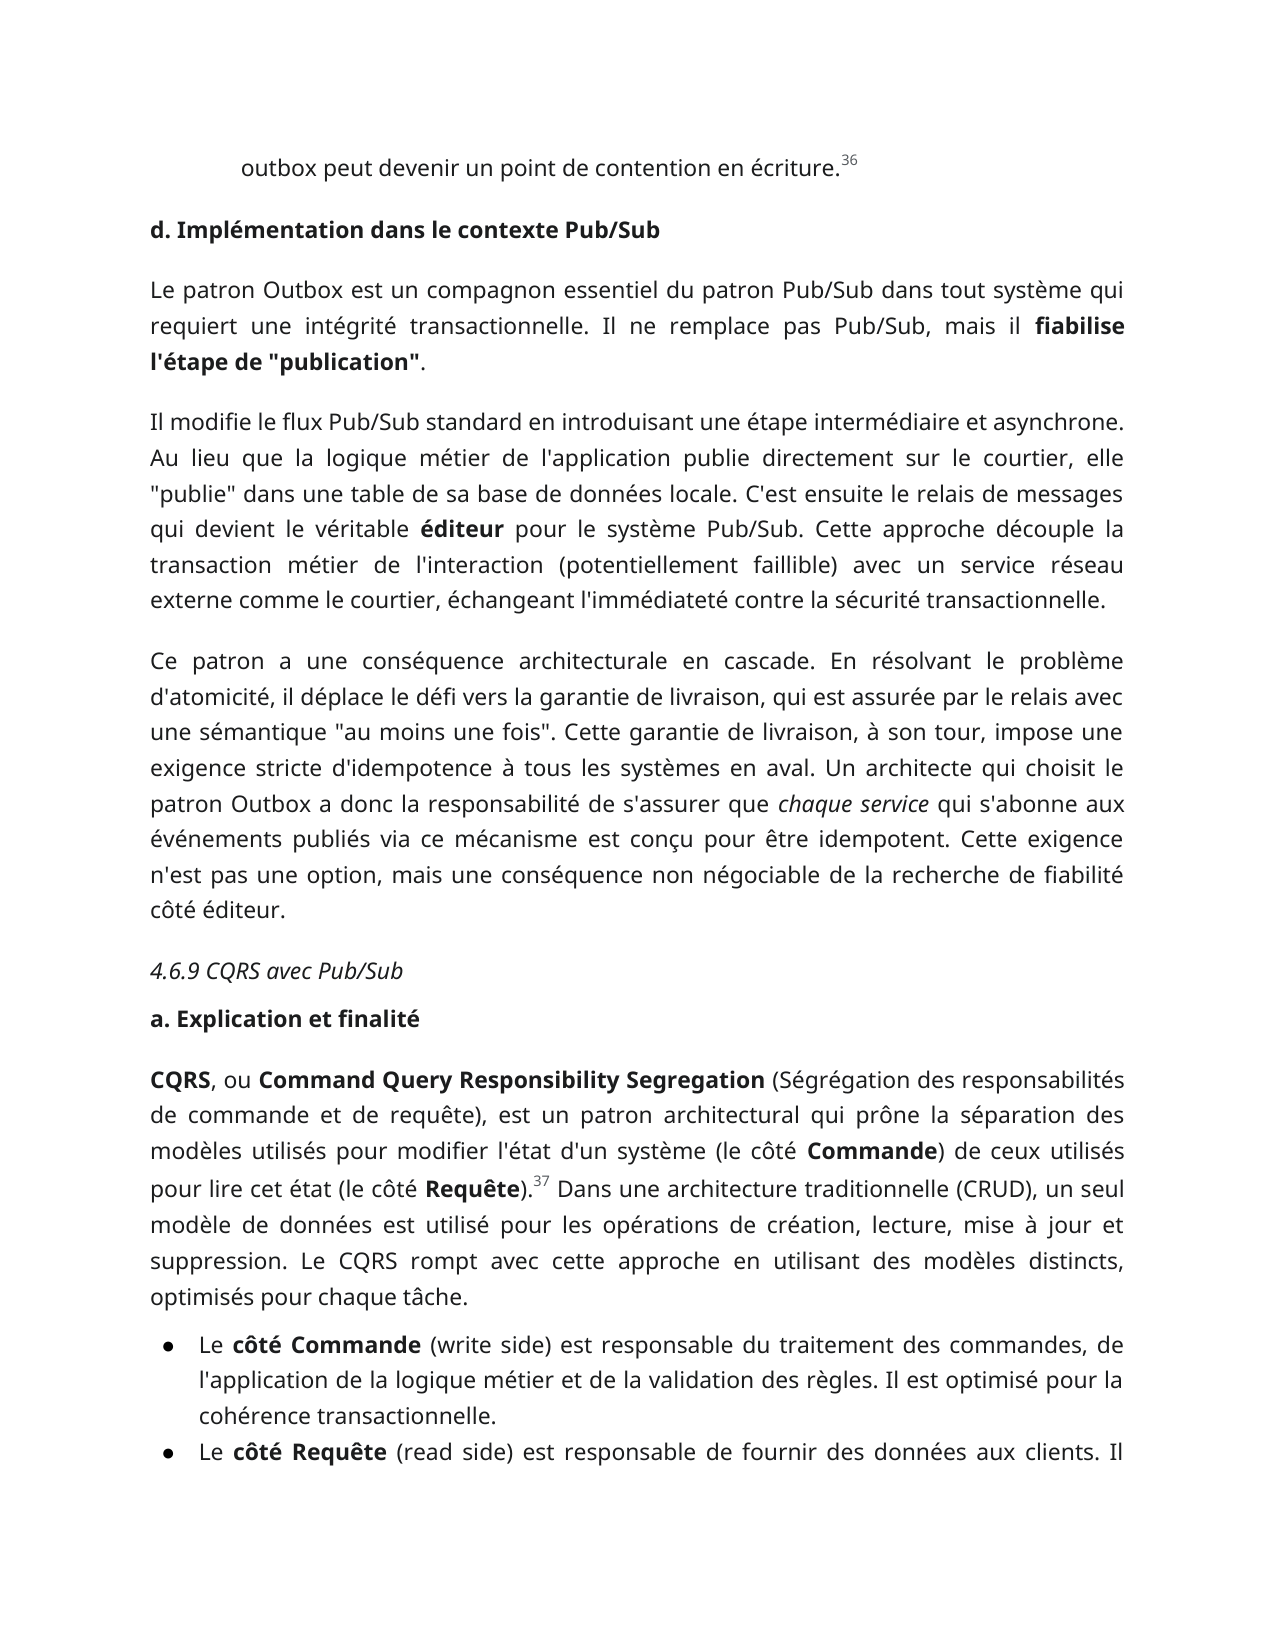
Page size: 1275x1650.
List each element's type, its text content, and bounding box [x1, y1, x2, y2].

text Le patron Outbox est un compagnon essentiel du patron Pub/Sub dans tout système qui requiert une intégrité transactionnelle. Il ne remplace pas Pub/Sub, mais il fiabilise l'étape de "publication". [150, 274, 1125, 377]
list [203, 150, 1125, 184]
text Ce patron a une conséquence architecturale en cascade. En résolvant le problème d'atomicité, il déplace le défi vers la garantie de livraison, qui est assurée par le relais avec une sémantique "au moins une fois". Cette garantie de livraison, à son tour, impose une exigence stricte d'idempotence à tous les systèmes en aval. Un architecte qui choisit le patron Outbox a donc la responsabilité de s'assurer que chaque service qui s'abonne aux événements publiés via ce mécanisme est conçu pour être idempotent. Cette exigence n'est pas une option, mais une conséquence non négociable de la recherche de fiabilité côté éditeur. [150, 645, 1125, 926]
subtitle 4.6.9 CQRS avec Pub/Sub [150, 955, 1125, 986]
text a. Explication et finalité [150, 1003, 1125, 1034]
text d. Implémentation dans le contexte Pub/Sub [150, 214, 1125, 245]
list Le côté Commande (write side) est responsable du traitement des commandes, de l'application de la logique métier et de la validation des règles. Il est optimisé pour la cohérence transactionnelle. [161, 1329, 1125, 1431]
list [161, 1436, 1125, 1467]
text Il modifie le flux Pub/Sub standard en introduisant une étape intermédiaire et asynchrone. Au lieu que la logique métier de l'application publie directement sur le courtier, elle "publie" dans une table de sa base de données locale. C'est ensuite le relais de messages qui devient le véritable éditeur pour le système Pub/Sub. Cette approche découple la transaction métier de l'interaction (potentiellement faillible) avec un service réseau externe comme le courtier, échangeant l'immédiateté contre la sécurité transactionnelle. [150, 406, 1125, 616]
text CQRS, ou Command Query Responsibility Segregation (Ségrégation des responsabilités de commande et de requête), est un patron architectural qui prône la séparation des modèles utilisés pour modifier l'état d'un système (le côté Commande) de ceux utilisés pour lire cet état (le côté Requête).37 Dans une architecture traditionnelle (CRUD), un seul modèle de données est utilisé pour les opérations de création, lecture, mise à jour et suppression. Le CQRS rompt avec cette approche en utilisant des modèles distincts, optimisés pour chaque tâche. [150, 1064, 1125, 1312]
